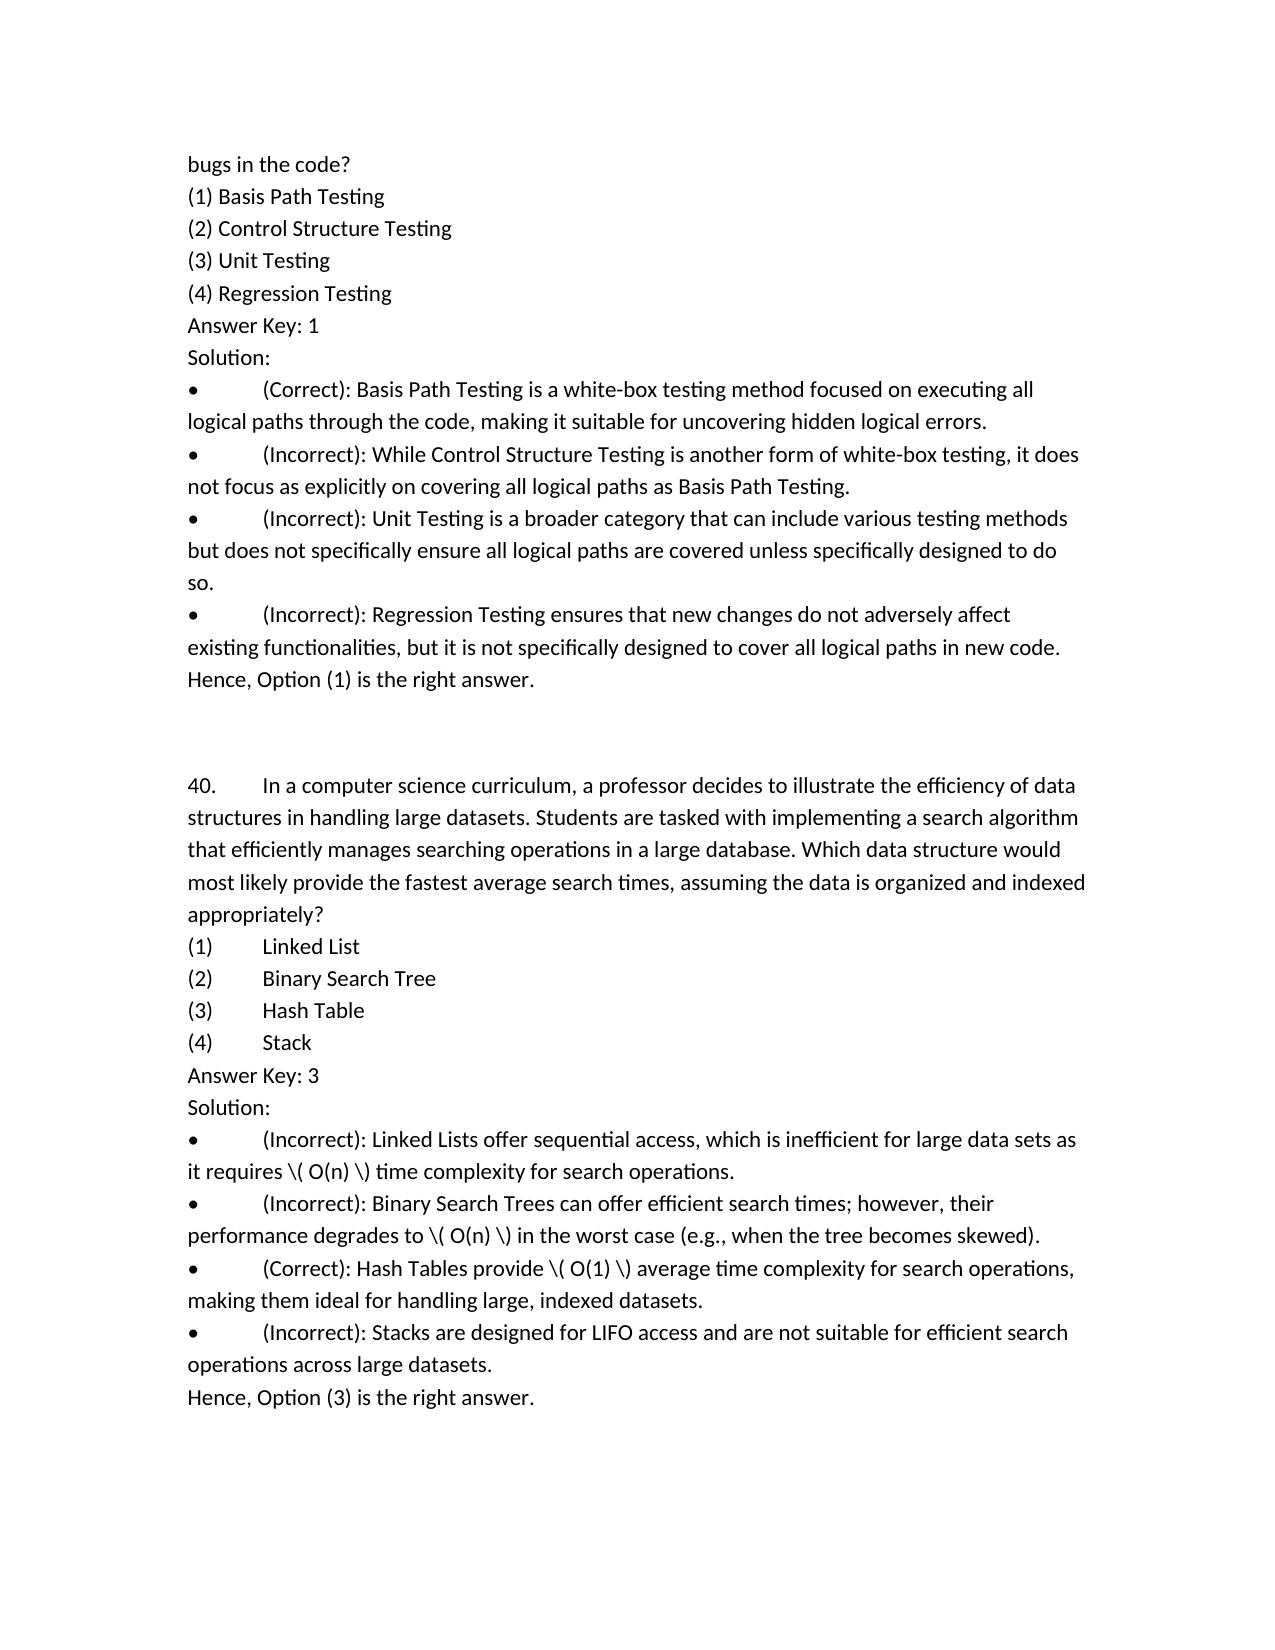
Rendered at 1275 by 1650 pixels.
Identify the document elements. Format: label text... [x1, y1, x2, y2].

text 40. In a computer science curriculum, a professor decides to illustrate the efficiency of data structures in handling large datasets. Students are tasked with implementing a search algorithm that efficiently manages searching operations in a large database. Which data structure would most likely provide the fastest average search times, assuming the data is organized and indexed appropriately? (1) Linked List (2) Binary Search Tree (3) Hash Table (4) Stack Answer Key: 3 Solution: • (Incorrect): Linked Lists offer sequential access, which is inefficient for large data sets as it requires \( O(n) \) time complexity for search operations. • (Incorrect): Binary Search Trees can offer efficient search times; however, their performance degrades to \( O(n) \) in the worst case (e.g., when the tree becomes skewed). • (Correct): Hash Tables provide \( O(1) \) average time complexity for search operations, making them ideal for handling large, indexed datasets. • (Incorrect): Stacks are designed for LIFO access and are not suitable for efficient search operations across large datasets. Hence, Option (3) is the right answer. [187, 771, 1087, 1443]
